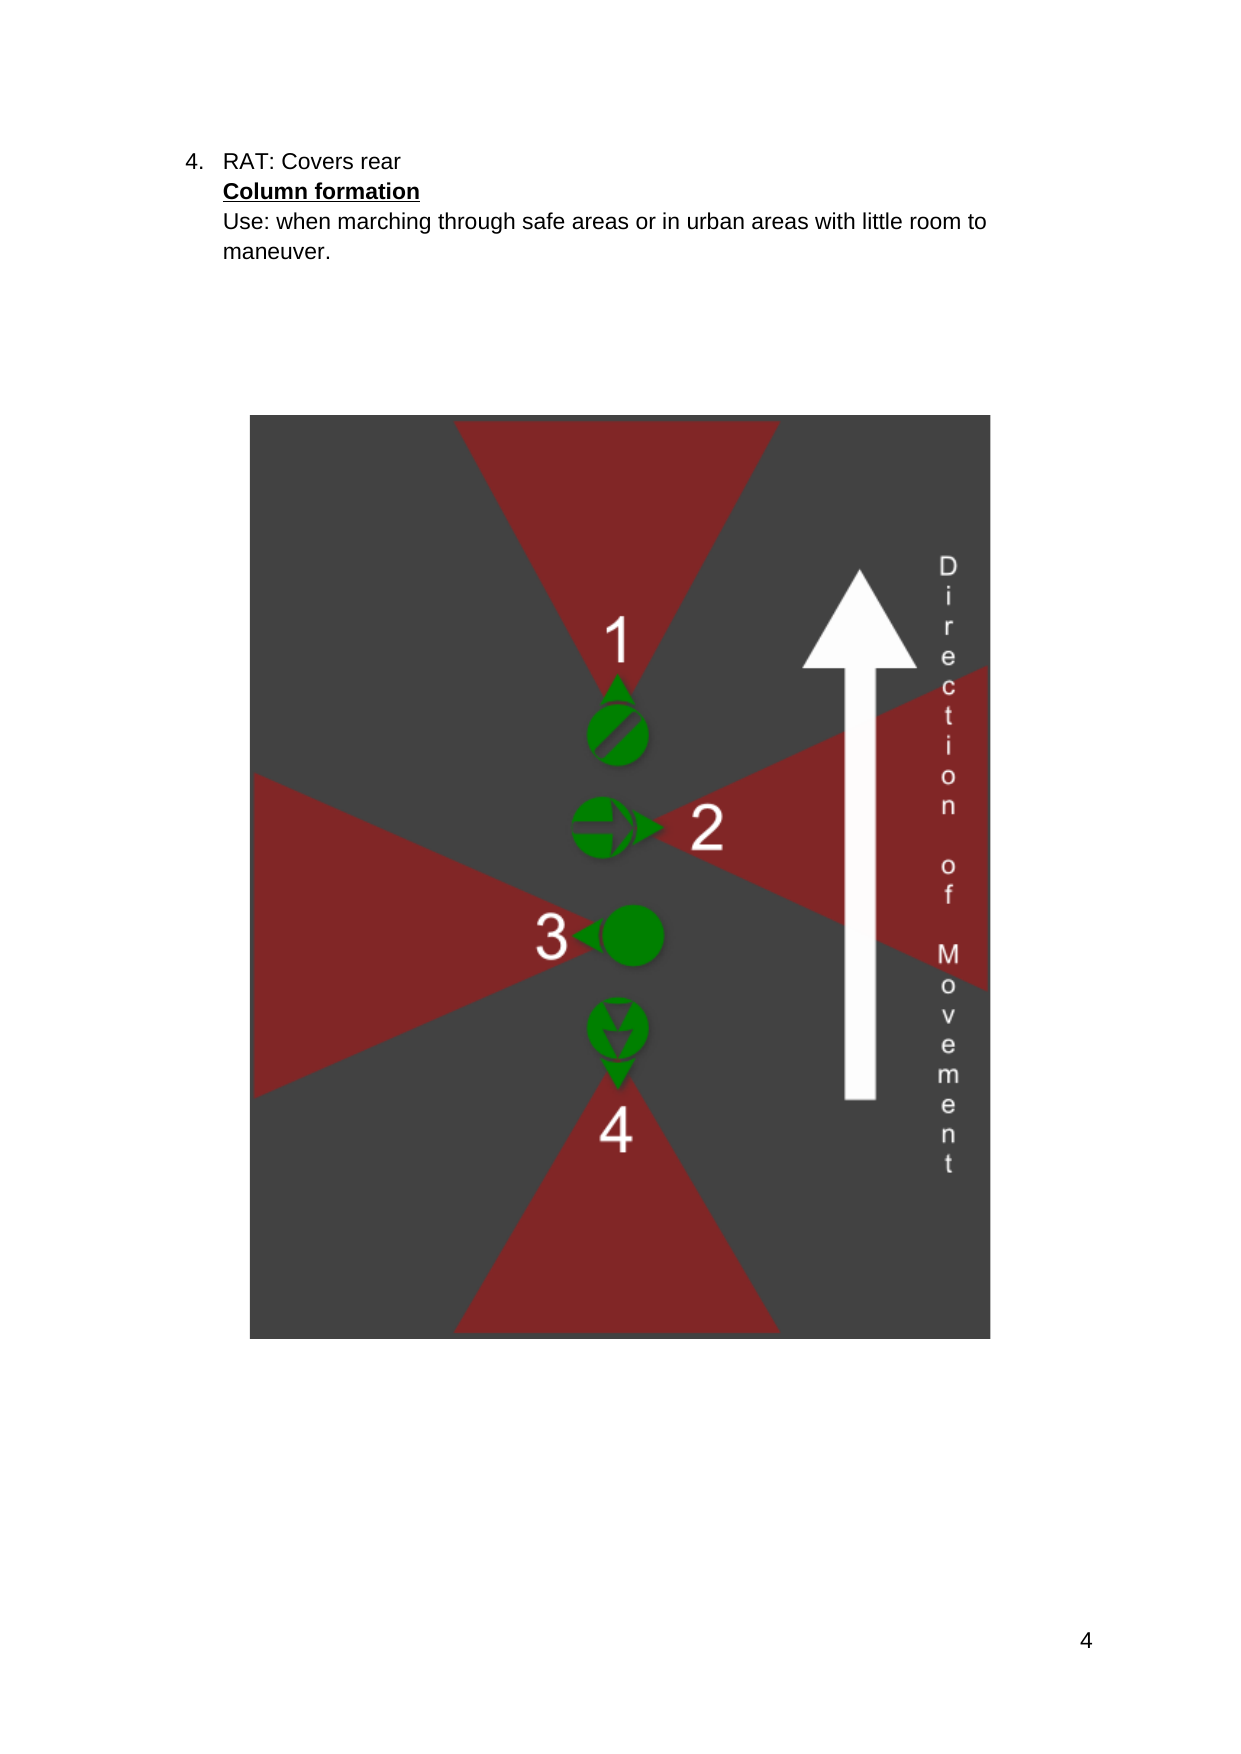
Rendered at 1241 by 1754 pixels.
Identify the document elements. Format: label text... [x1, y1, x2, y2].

list Column formation Use: when marching through safe areas or in urban areas with little room to maneuver. [223, 178, 1093, 295]
picture [249, 415, 991, 1339]
list RAT: Covers rear [185, 148, 1093, 174]
